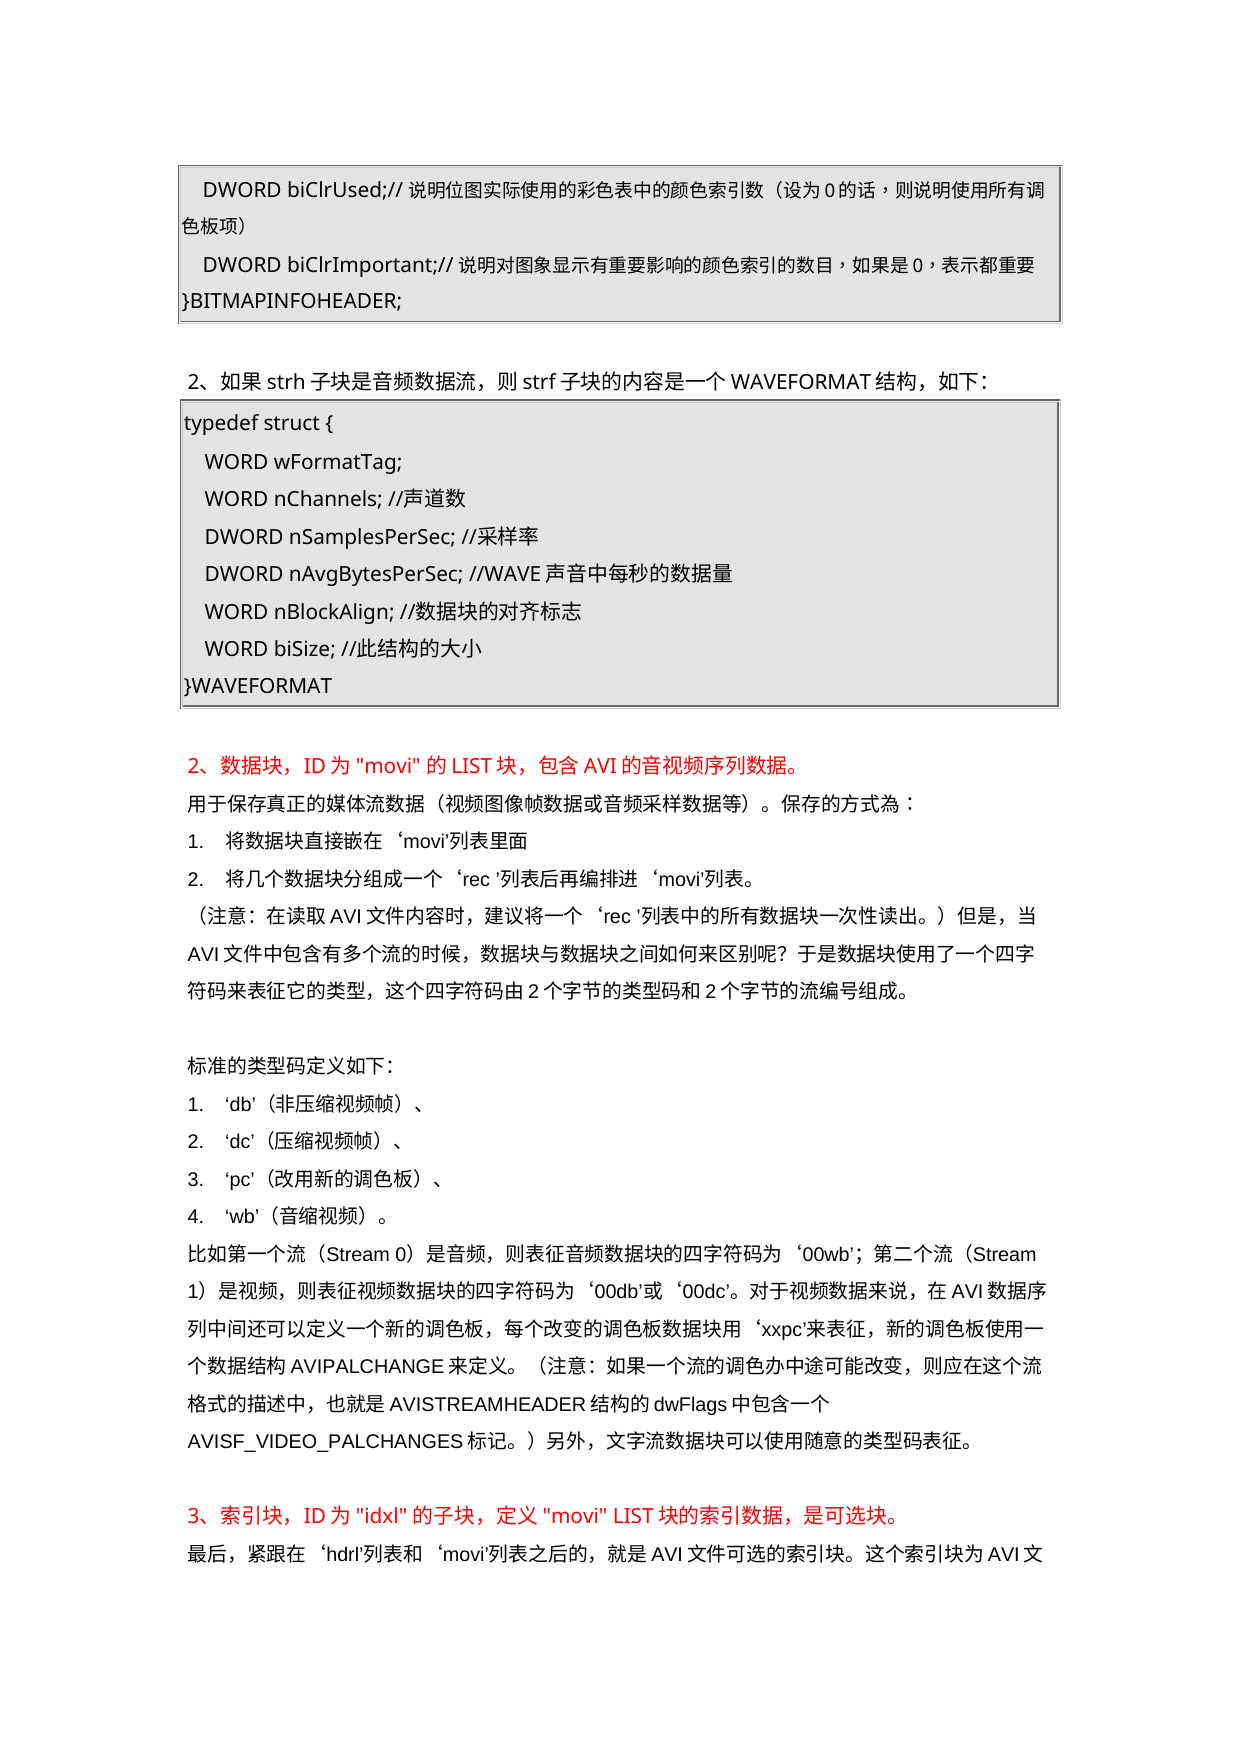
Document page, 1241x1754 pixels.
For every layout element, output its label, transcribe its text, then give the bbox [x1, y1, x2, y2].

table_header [181, 168, 1059, 321]
list ‘wb’（音缩视频）。 [187, 1196, 1053, 1234]
text 标准的类型码定义如下： [187, 1046, 1053, 1084]
text （注意：在读取AVI文件内容时，建议将一个‘rec ’列表中的所有数据块一次性读出。）但是，当AVI文件中包含有多个流的时候，数据块与数据块之间如何来区别呢？于是数据块使用了一个四字符码来表征它的类型，这个四字符码由2个字节的类型码和2个字节的流编号组成。 [187, 896, 1053, 1009]
list ‘dc’（压缩视频帧）、 [187, 1121, 1053, 1159]
text 用于保存真正的媒体流数据（视频图像帧数据或音频采样数据等）。保存的方式為： [187, 784, 1053, 821]
list ‘db’（非压缩视频帧）、 [187, 1084, 1053, 1121]
list 将几个数据块分组成一个‘rec ’列表后再编排进‘movi’列表。 [187, 859, 1053, 896]
text 2、数据块，ID为 "movi" 的LIST块，包含AVI的音视频序列数据。 [187, 746, 1053, 784]
text 2、如果 strh子块是音频数据流，则strf子块的内容是一个WAVEFORMAT结构，如下： [187, 362, 1053, 399]
list ‘pc’（改用新的调色板）、 [187, 1159, 1053, 1196]
table_header typedef struct { WORD wFormatTag; WORD nChannels; //声道数 DWORD nSamplesPerSec; //采样率 DWORD nAvgBytesPerSec; //WAVE声音中每秒的数据量 WORD nBlockAlign; //数据块的对齐标志 WORD biSize; //此结构的大小 }WAVEFORMAT [183, 403, 1057, 705]
list 将数据块直接嵌在‘movi’列表里面 [187, 821, 1053, 859]
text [187, 1234, 1053, 1571]
